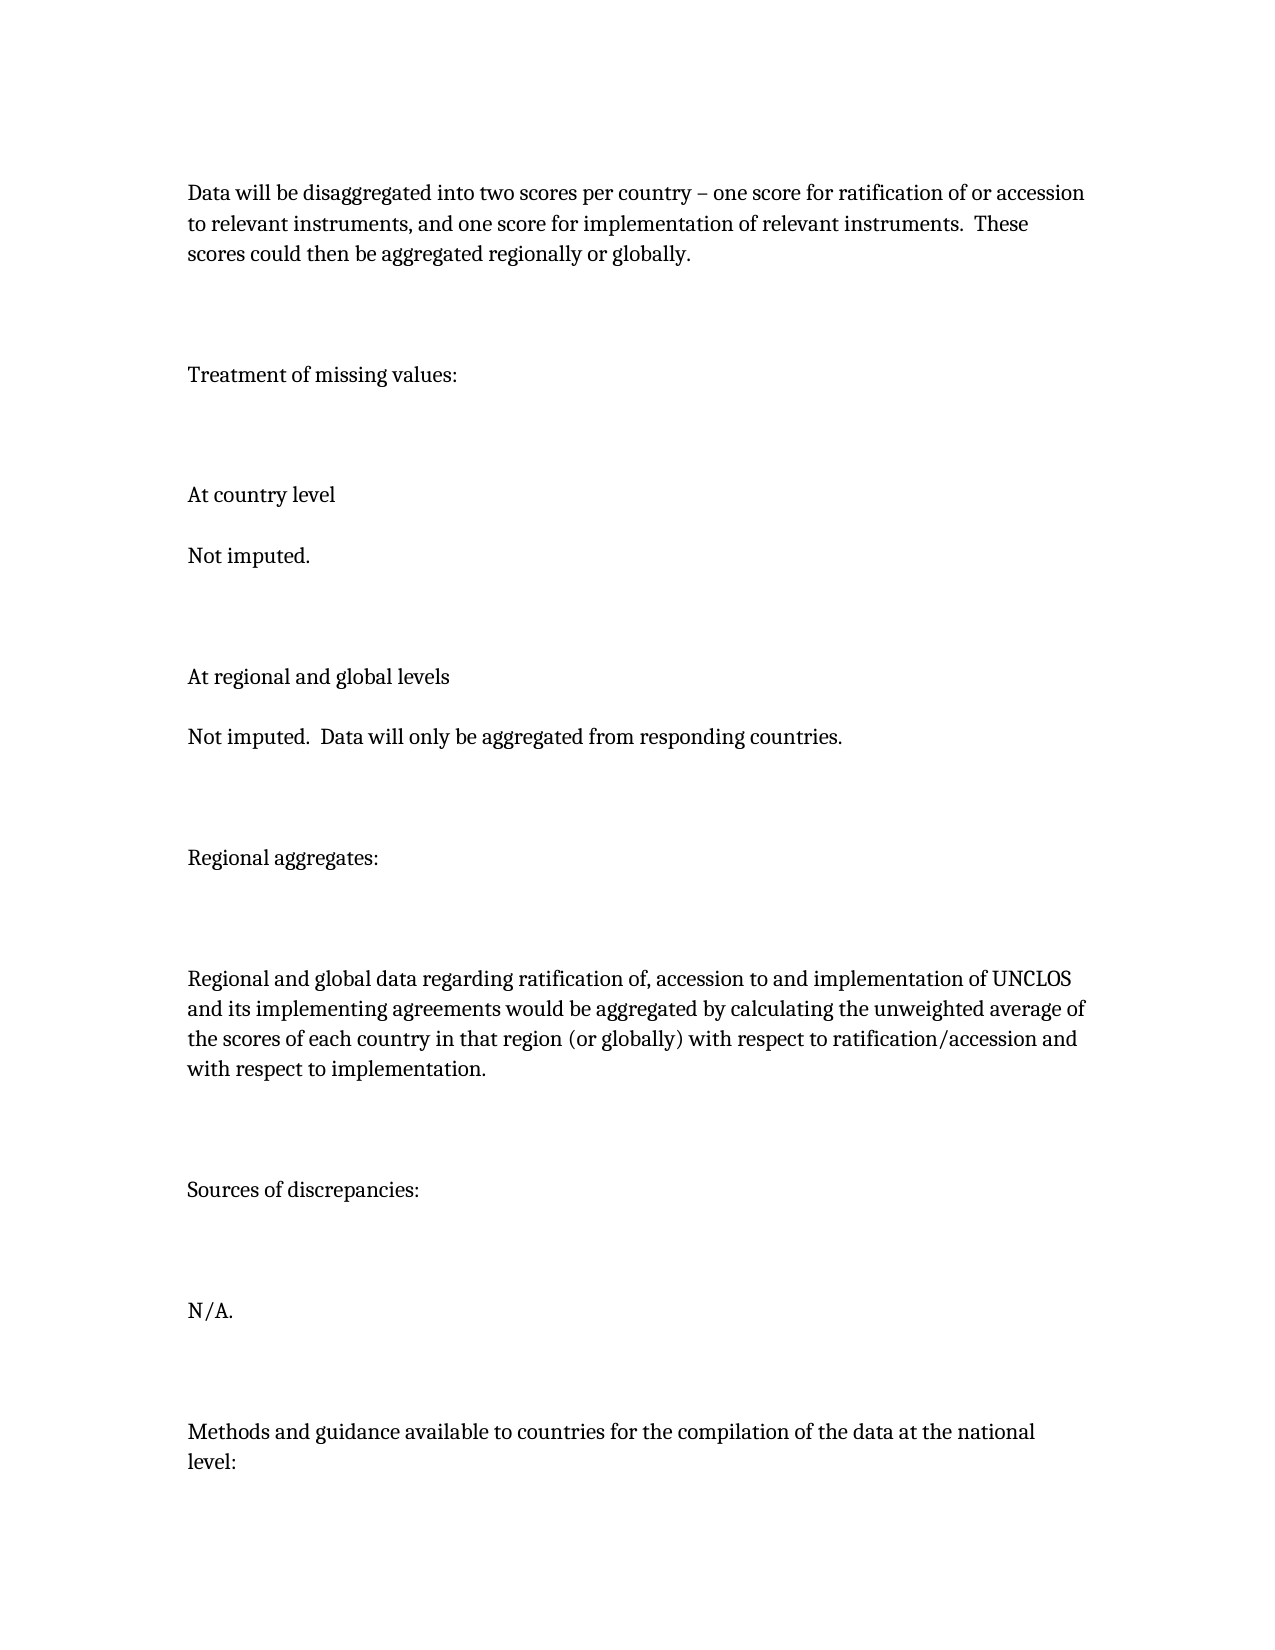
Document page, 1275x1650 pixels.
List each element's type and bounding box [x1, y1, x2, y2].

text [187, 150, 1087, 1475]
